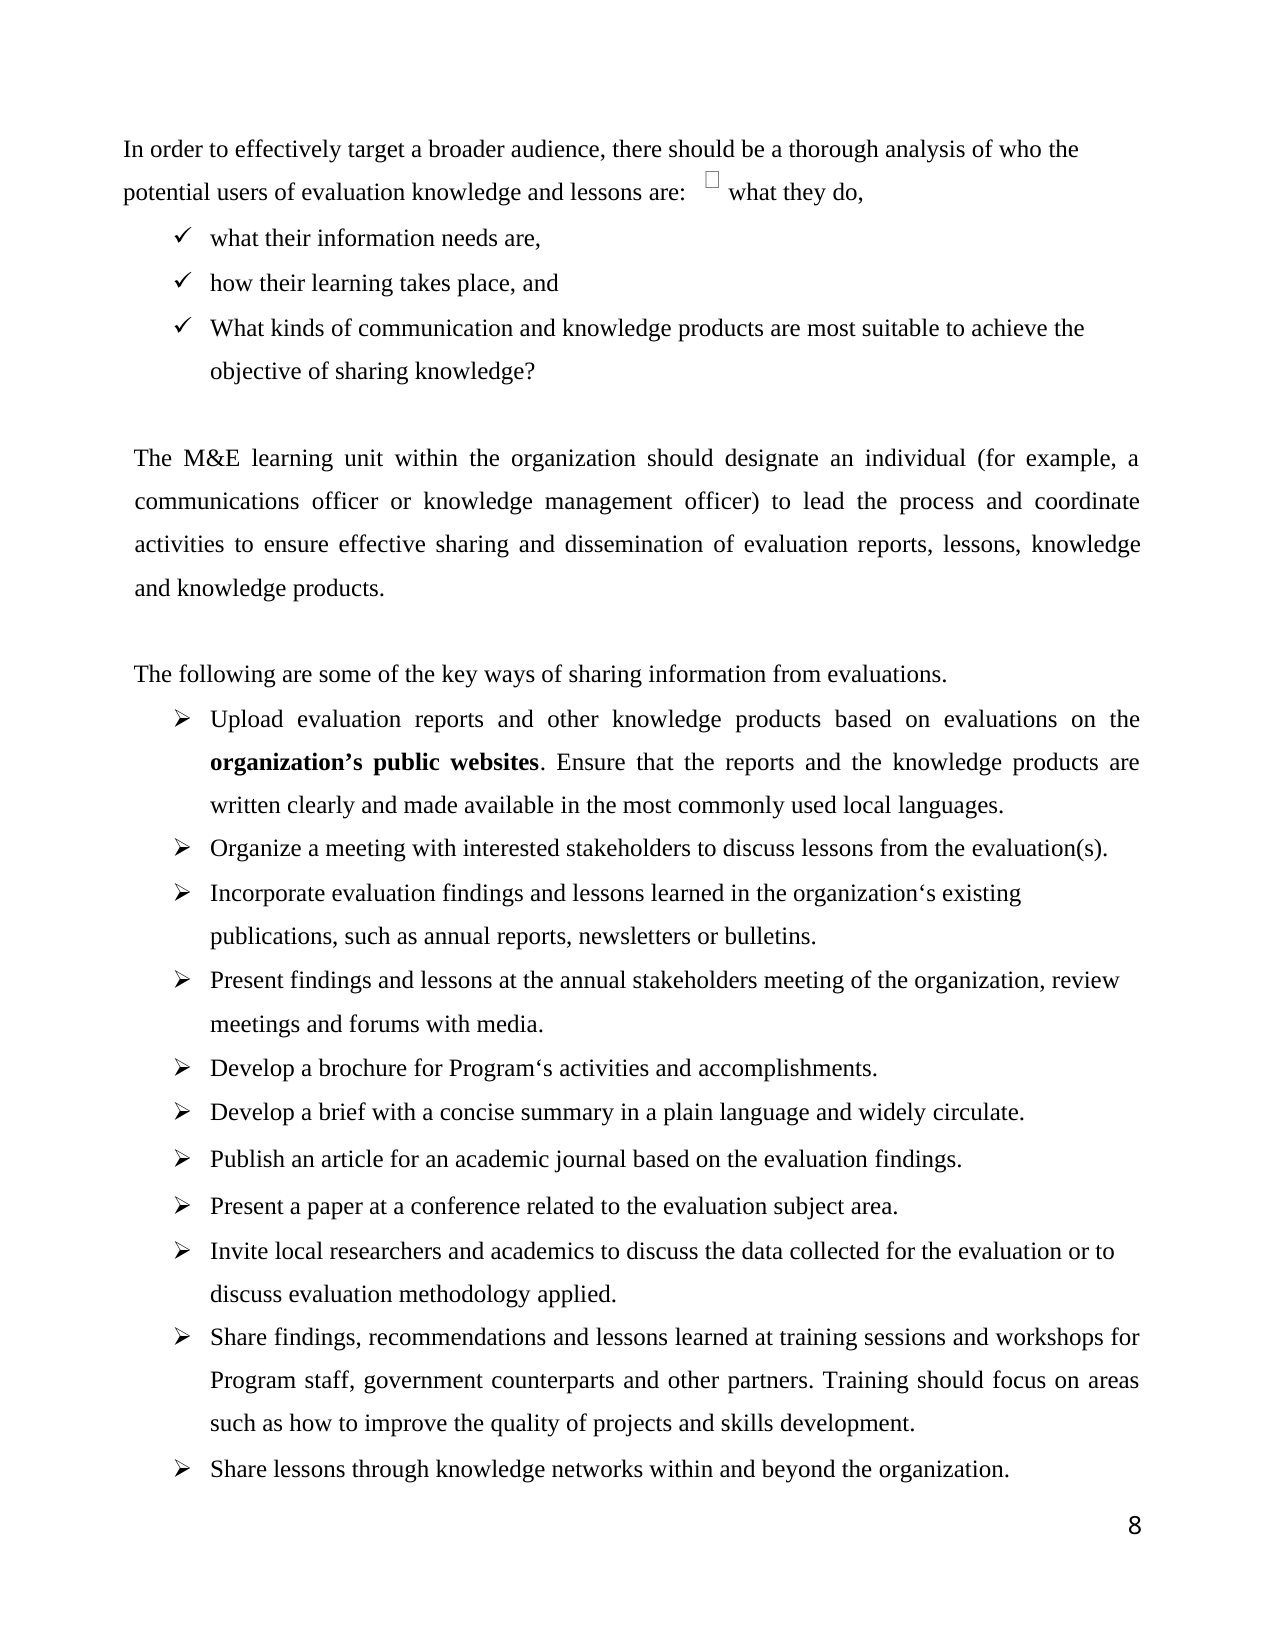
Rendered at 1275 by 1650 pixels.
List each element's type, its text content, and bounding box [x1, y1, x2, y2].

list Develop a brochure for Program‘s activities and accomplishments. [172, 1053, 1152, 1081]
list Present a paper at a conference related to the evaluation subject area. [172, 1191, 1152, 1220]
list What kinds of communication and knowledge products are most suitable to achieve the objective of sharing knowledge? [172, 313, 1140, 385]
text In order to effectively target a broader audience, there should be a thorough analysis of who the potential users of evaluation knowledge and lessons are: what they do, [123, 134, 1089, 206]
list how their learning takes place, and [172, 268, 1152, 297]
text The following are some of the key ways of sharing information from evaluations. [133, 659, 1152, 688]
list what their information needs are, [172, 223, 1152, 252]
list Organize a meeting with interested stakeholders to discuss lessons from the evaluation(s). [172, 833, 1152, 862]
list Incorporate evaluation findings and lessons learned in the organization‘s existing publications, such as annual reports, newsletters or bulletins. [172, 878, 1140, 950]
list Present findings and lessons at the annual stakeholders meeting of the organization, review meetings and forums with media. [172, 966, 1140, 1037]
list Upload evaluation reports and other knowledge products based on evaluations on the organization’s public websites. Ensure that the reports and the knowledge products are written clearly and made available in the most commonly used local languages. [172, 704, 1141, 819]
list Share lessons through knowledge networks within and beyond the organization. [172, 1454, 1152, 1483]
list Develop a brief with a concise summary in a plain language and widely circulate. [172, 1097, 1152, 1126]
text The M&E learning unit within the organization should designate an individual (for example, a communications officer or knowledge management officer) to lead the process and coordinate activities to ensure effective sharing and dissemination of evaluation reports, lessons, knowledge and knowledge products. [133, 443, 1141, 601]
list Invite local researchers and academics to discuss the data collected for the evaluation or to discuss evaluation methodology applied. [172, 1236, 1140, 1308]
list Publish an article for an academic journal based on the evaluation findings. [172, 1144, 1152, 1173]
list Share findings, recommendations and lessons learned at training sessions and workshops for Program staff, government counterparts and other partners. Training should focus on areas such as how to improve the quality of projects and skills development. [172, 1322, 1141, 1437]
